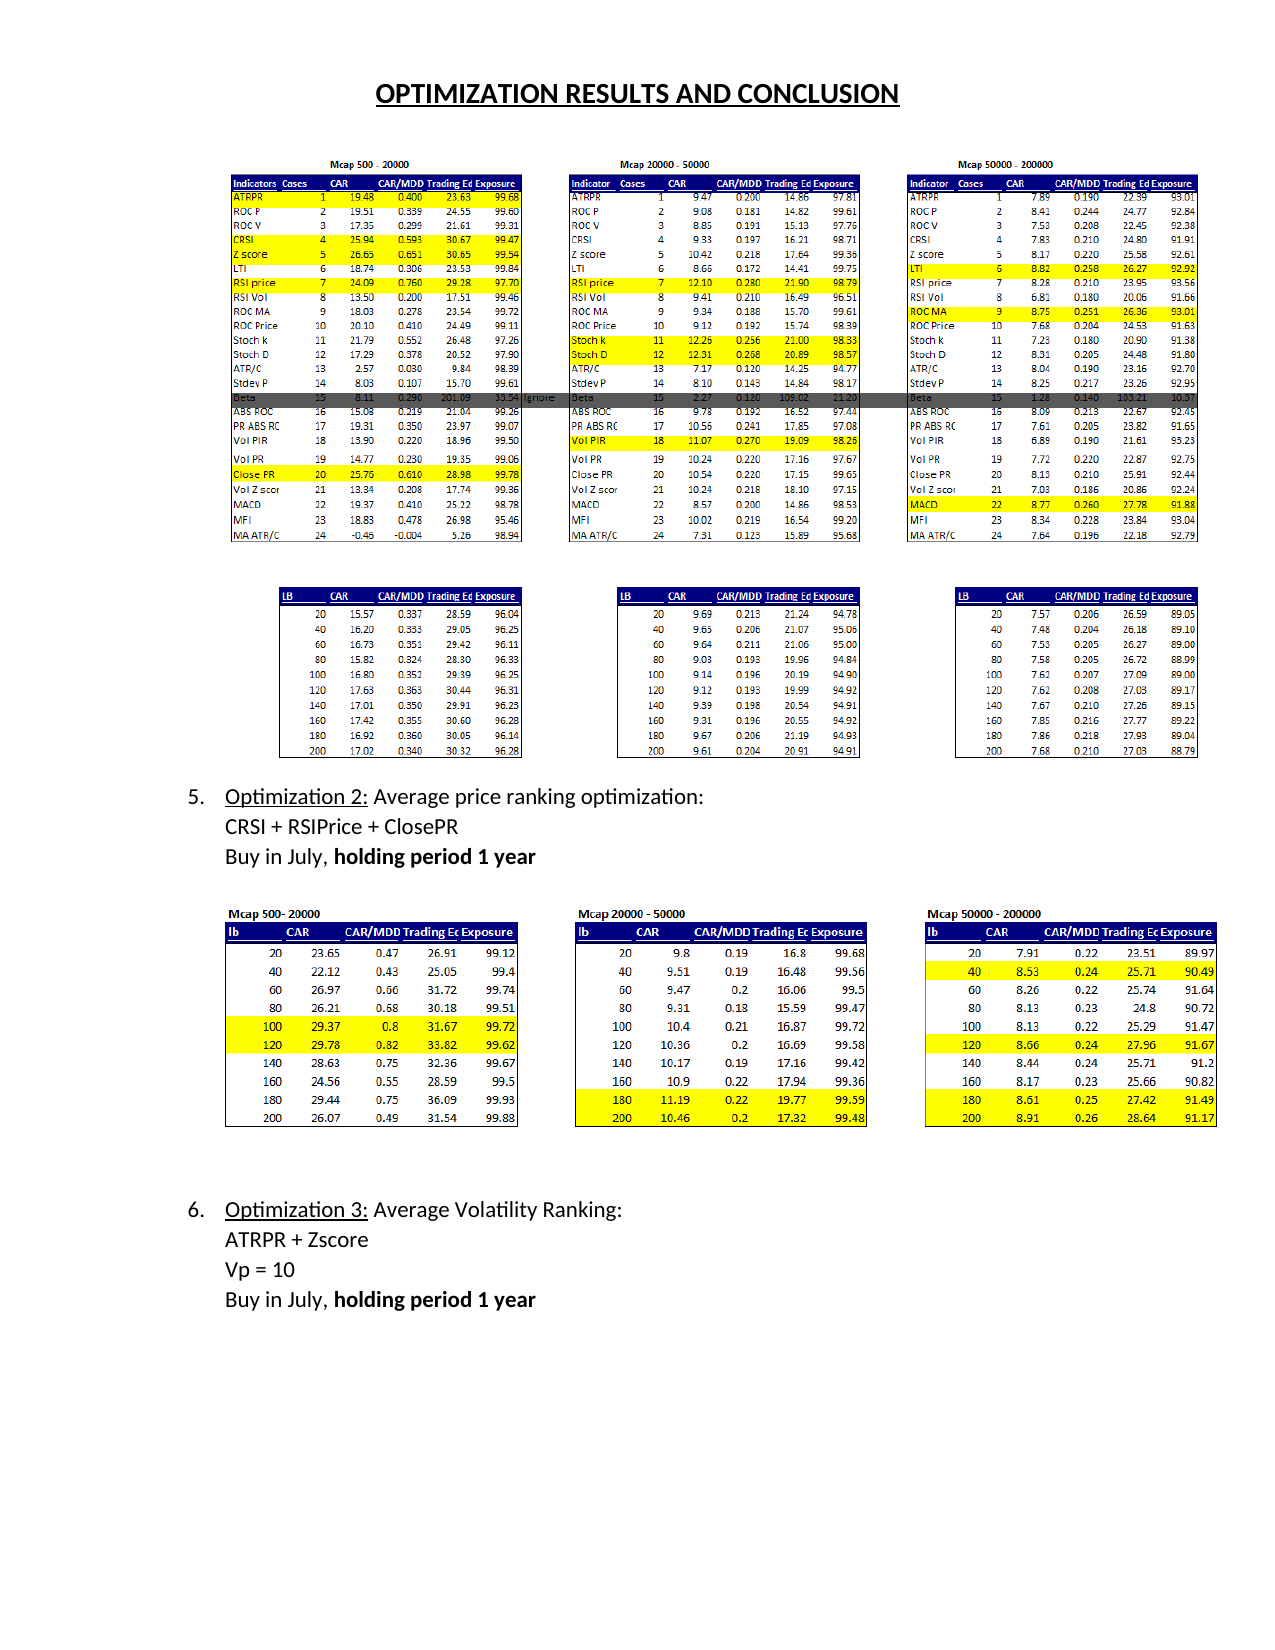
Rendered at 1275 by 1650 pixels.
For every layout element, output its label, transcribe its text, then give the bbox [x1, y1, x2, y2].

picture [225, 902, 1220, 1130]
list Optimization 3: Average Volatility Ranking: [187, 1195, 1125, 1223]
list Buy in July, holding period 1 year [225, 1286, 1125, 1314]
list ATRPR + Zscore [225, 1225, 1125, 1253]
picture [225, 150, 1200, 763]
list Buy in July, holding period 1 year [225, 842, 1125, 870]
list CRSI + RSIPrice + ClosePR [225, 812, 1125, 840]
list Vp = 10 [225, 1255, 1125, 1283]
list Optimization 2: Average price ranking optimization: [187, 782, 1125, 810]
